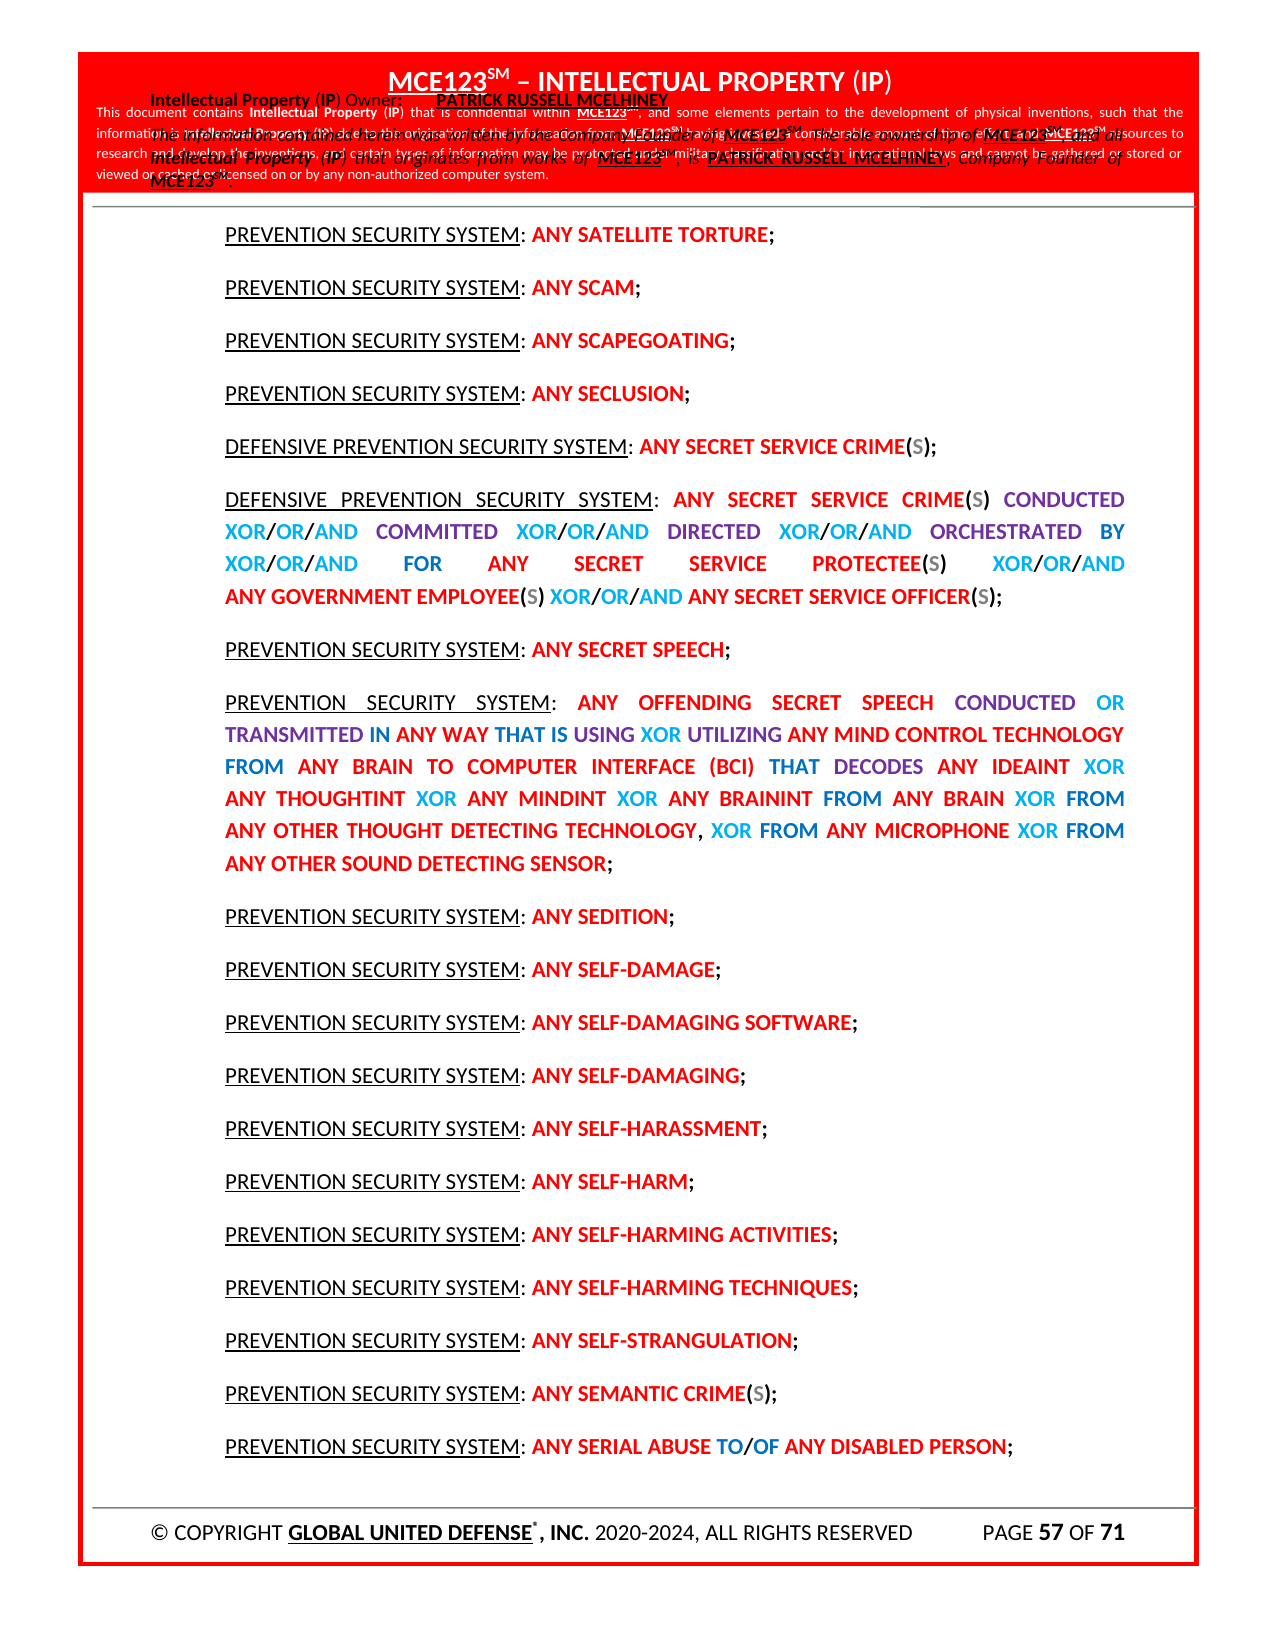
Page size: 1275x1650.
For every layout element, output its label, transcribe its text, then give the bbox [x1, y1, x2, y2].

text PREVENTION SECURITY SYSTEM: ANY SCAM; [225, 273, 1125, 301]
text PREVENTION SECURITY SYSTEM: ANY SELF-HARM; [225, 1167, 1125, 1195]
text PREVENTION SECURITY SYSTEM: ANY SELF-HARMING ACTIVITIES; [225, 1220, 1125, 1248]
text PREVENTION SECURITY SYSTEM: ANY SELF-HARASSMENT; [225, 1114, 1125, 1142]
text DEFENSIVE PREVENTION SECURITY SYSTEM: ANY SECRET SERVICE CRIME(S); [225, 432, 1125, 460]
text PREVENTION SECURITY SYSTEM: ANY SELF-DAMAGE; [225, 955, 1125, 983]
text PREVENTION SECURITY SYSTEM: ANY SELF-DAMAGING SOFTWARE; [225, 1008, 1125, 1036]
text PREVENTION SECURITY SYSTEM: ANY SECRET SPEECH; [225, 635, 1125, 663]
text PREVENTION SECURITY SYSTEM: ANY SELF-DAMAGING; [225, 1061, 1125, 1089]
text PREVENTION SECURITY SYSTEM: ANY SERIAL ABUSE TO/OF ANY DISABLED PERSON; [225, 1432, 1125, 1460]
text DEFENSIVE PREVENTION SECURITY SYSTEM: ANY SECRET SERVICE CRIME(S) CONDUCTED XOR/OR/AND COMMITTED XOR/OR/AND DIRECTED XOR/OR/AND ORCHESTRATED BY XOR/OR/AND FOR ANY SECRET SERVICE PROTECTEE(S) XOR/OR/AND ANY GOVERNMENT EMPLOYEE(S) XOR/OR/AND ANY SECRET SERVICE OFFICER(S); [225, 485, 1125, 610]
text PREVENTION SECURITY SYSTEM: ANY SELF-STRANGULATION; [225, 1326, 1125, 1354]
text PREVENTION SECURITY SYSTEM: ANY OFFENDING SECRET SPEECH CONDUCTED OR TRANSMITTED IN ANY WAY THAT IS USING XOR UTILIZING ANY MIND CONTROL TECHNOLOGY FROM ANY BRAIN TO COMPUTER INTERFACE (BCI) THAT DECODES ANY IDEAINT XOR ANY THOUGHTINT XOR ANY MINDINT XOR ANY BRAININT FROM ANY BRAIN XOR FROM ANY OTHER THOUGHT DETECTING TECHNOLOGY, XOR FROM ANY MICROPHONE XOR FROM ANY OTHER SOUND DETECTING SENSOR; [225, 688, 1125, 877]
text PREVENTION SECURITY SYSTEM: ANY SCAPEGOATING; [225, 326, 1125, 354]
text PREVENTION SECURITY SYSTEM: ANY SECLUSION; [225, 379, 1125, 407]
text PREVENTION SECURITY SYSTEM: ANY SATELLITE TORTURE; [225, 220, 1125, 248]
text PREVENTION SECURITY SYSTEM: ANY SELF-HARMING TECHNIQUES; [225, 1273, 1125, 1301]
text PREVENTION SECURITY SYSTEM: ANY SEMANTIC CRIME(S); [225, 1379, 1125, 1407]
text PREVENTION SECURITY SYSTEM: ANY SEDITION; [225, 902, 1125, 930]
